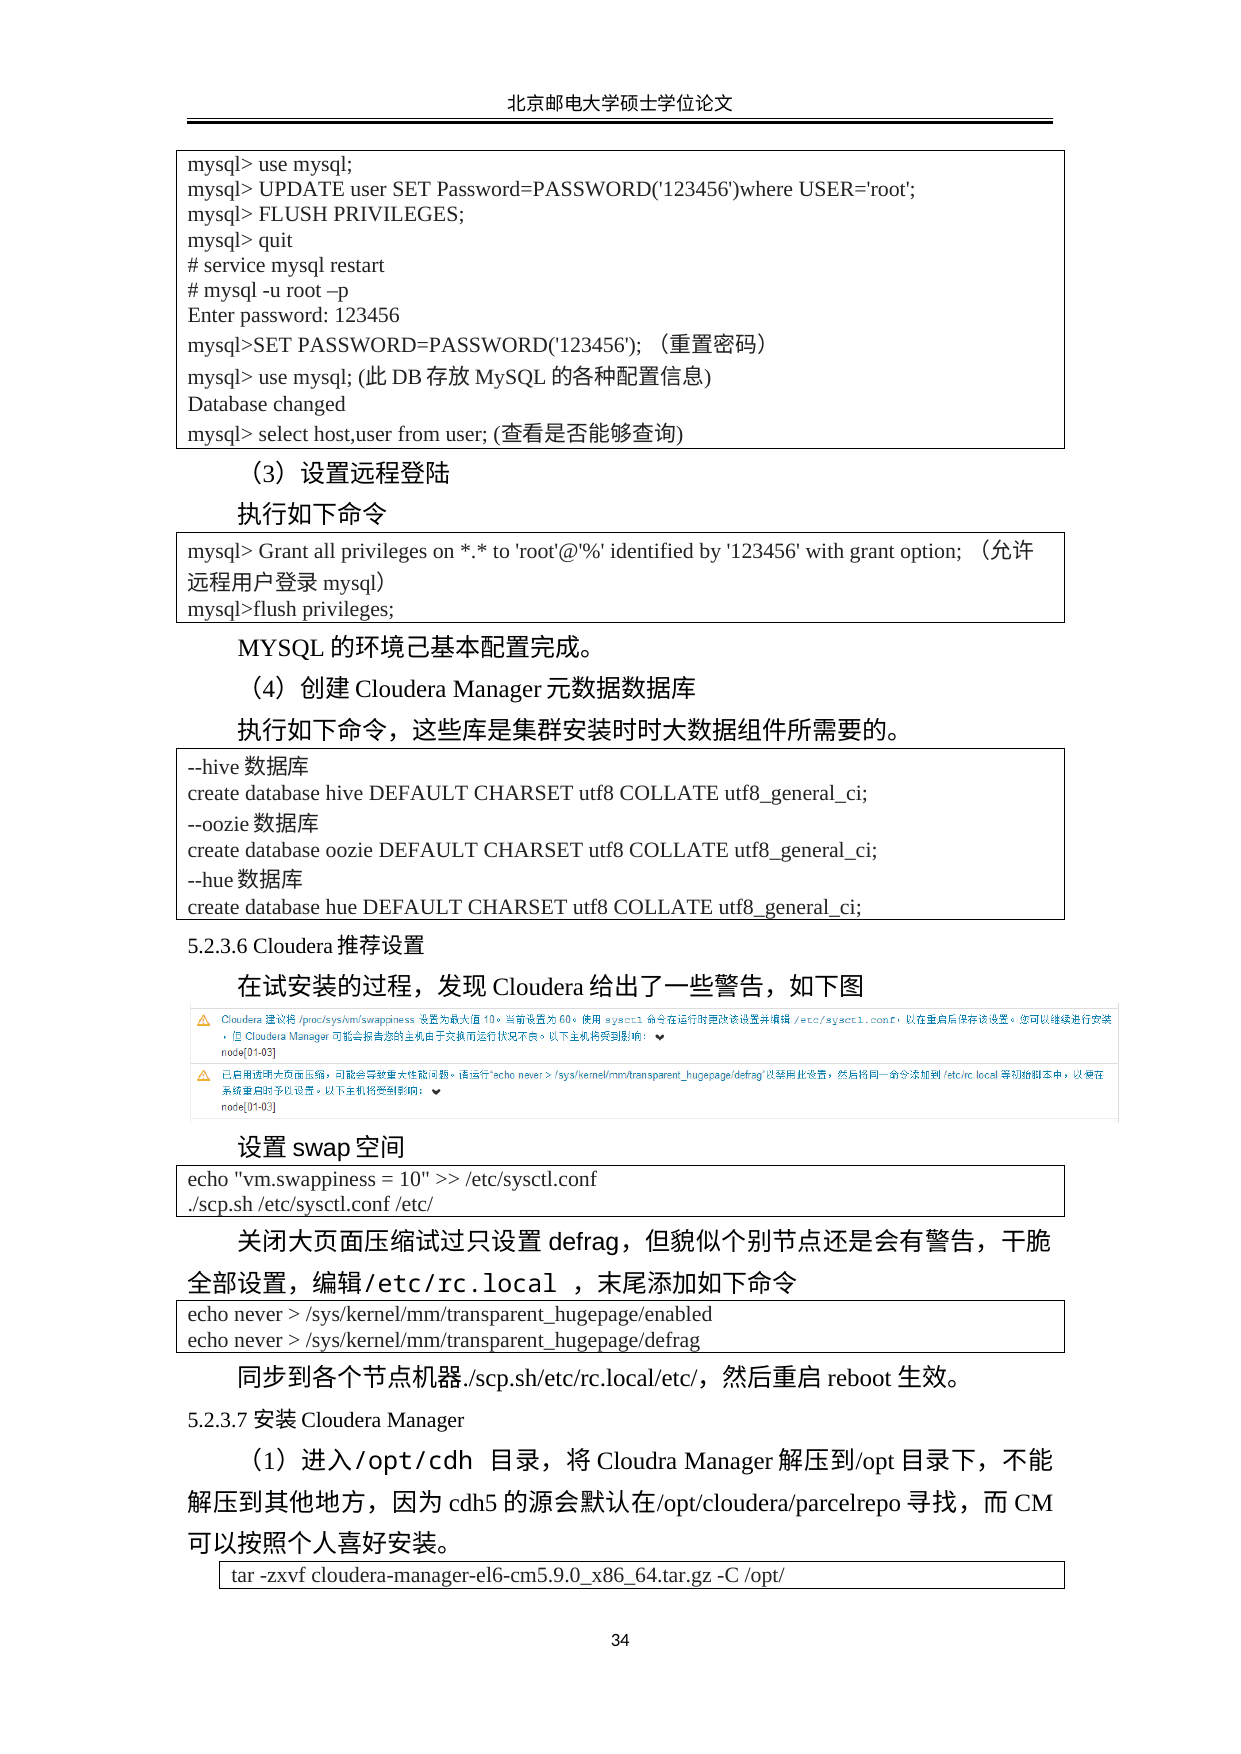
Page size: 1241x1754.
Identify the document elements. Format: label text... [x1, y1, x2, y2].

subtitle 5.2.3.6 Cloudera推荐设置 [187, 920, 1053, 962]
picture [187, 1003, 1121, 1123]
text （4）创建Cloudera Manager元数据数据库 [187, 664, 1053, 706]
text 关闭大页面压缩试过只设置defrag，但貌似个别节点还是会有警告，干脆全部设置，编辑/etc/rc.local ，末尾添加如下命令 [187, 1217, 1053, 1300]
table_header mysql> Grant all privileges on *.* to 'root'@'%' identified by '123456' with grant option; （允许远程用户登录mysql） mysql>flush privileges; [177, 533, 1064, 622]
table_header echo "vm.swappiness = 10" >> /etc/sysctl.conf ./scp.sh /etc/sysctl.conf /etc/ [177, 1166, 1064, 1216]
subtitle 5.2.3.7 安装Cloudera Manager [187, 1394, 1053, 1436]
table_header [177, 151, 1064, 448]
text 在试安装的过程，发现Cloudera给出了一些警告，如下图 [187, 962, 1053, 1003]
text MYSQL的环境己基本配置完成。 [187, 623, 1053, 664]
text （3）设置远程登陆 [187, 449, 1053, 490]
text 同步到各个节点机器./scp.sh/etc/rc.local/etc/，然后重启reboot 生效。 [187, 1353, 1053, 1394]
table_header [220, 1562, 1064, 1587]
table_header echo never > /sys/kernel/mm/transparent_hugepage/enabled echo never > /sys/kernel/mm/transparent_hugepage/defrag [177, 1301, 1064, 1352]
text 设置swap空间 [187, 1123, 1053, 1164]
text 执行如下命令 [187, 490, 1053, 532]
text （1）进入/opt/cdh 目录，将Cloudra Manager解压到/opt目录下，不能解压到其他地方，因为cdh5的源会默认在/opt/cloudera/parcelrepo寻找，而CM可以按照个人喜好安装。 [187, 1436, 1053, 1561]
text 执行如下命令，这些库是集群安装时时大数据组件所需要的。 [187, 706, 1053, 748]
table_header --hive数据库 create database hive DEFAULT CHARSET utf8 COLLATE utf8_general_ci; --oozie数据库 create database oozie DEFAULT CHARSET utf8 COLLATE utf8_general_ci; --hue数据库 create database hue DEFAULT CHARSET utf8 COLLATE utf8_general_ci; [177, 749, 1064, 919]
